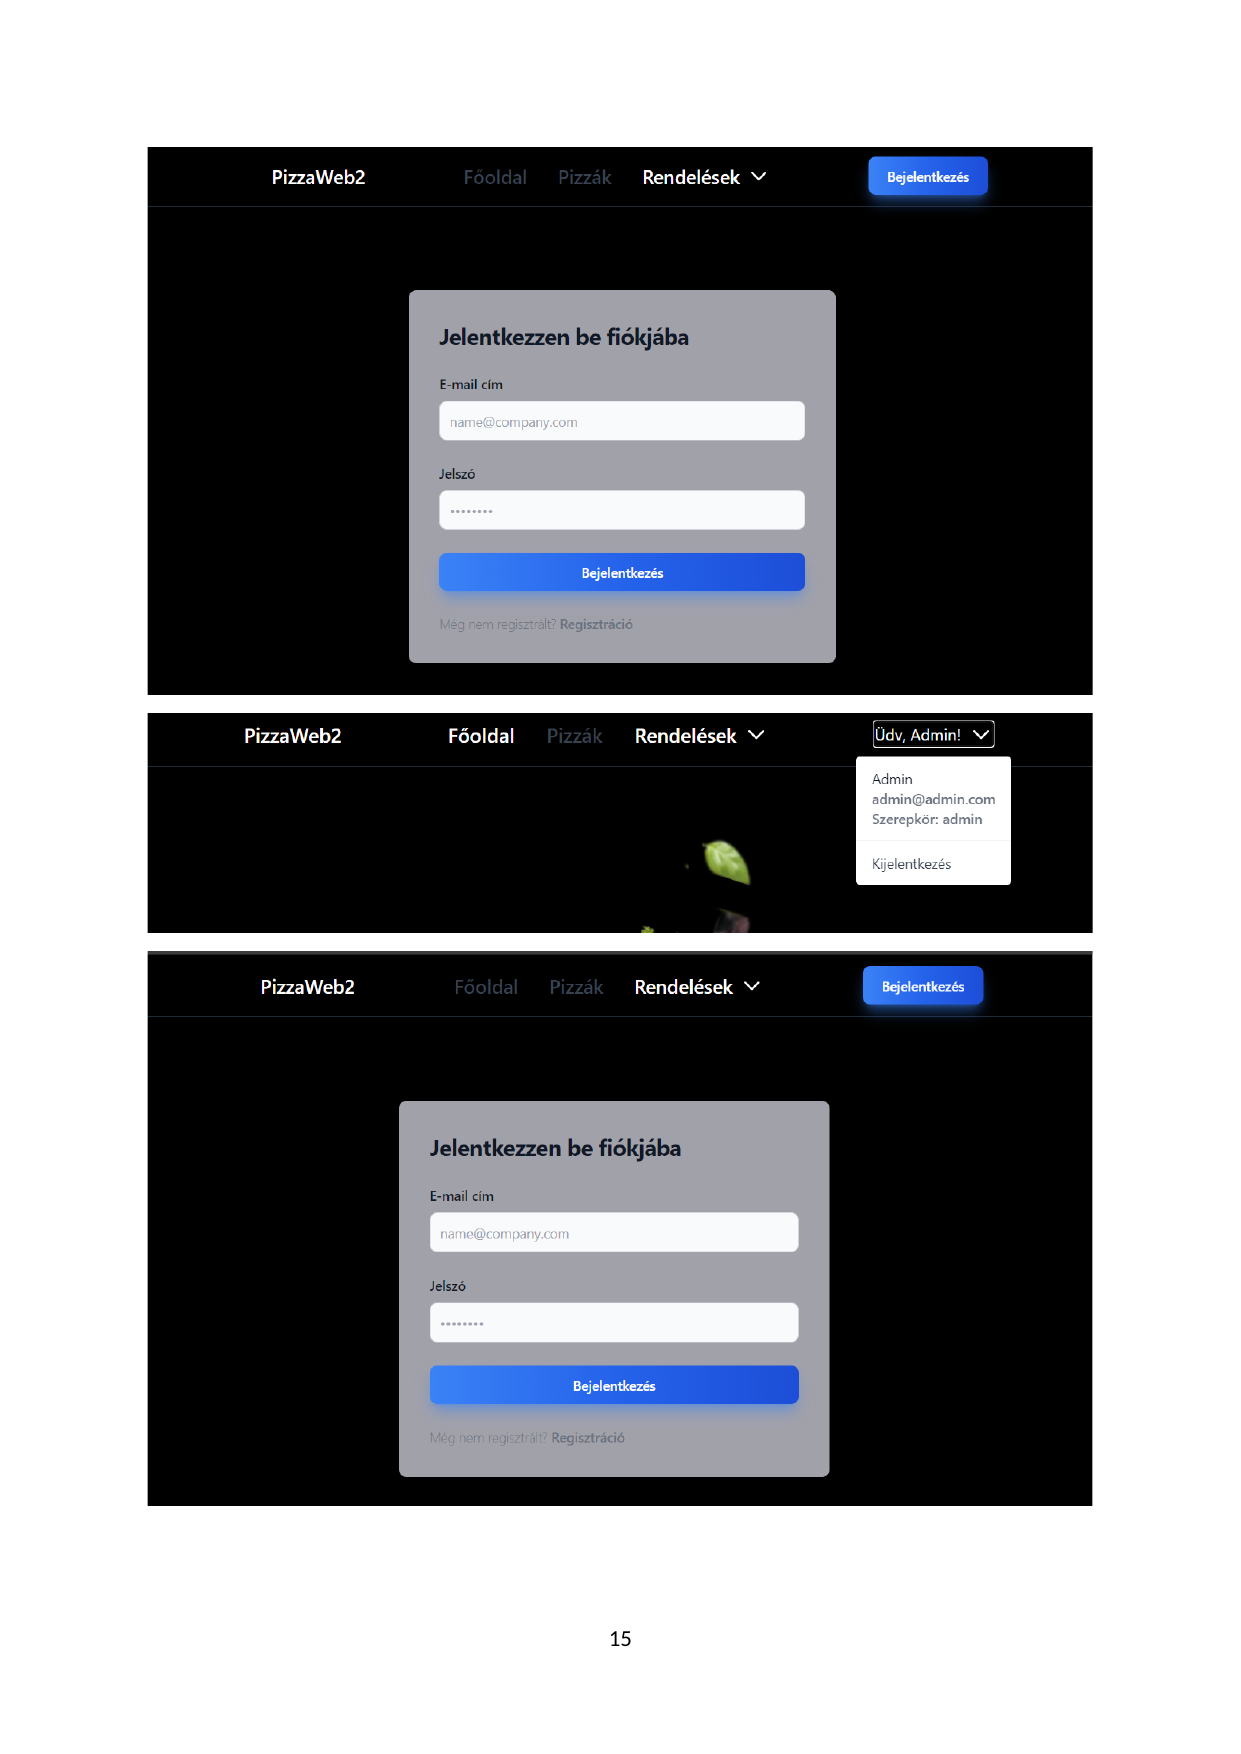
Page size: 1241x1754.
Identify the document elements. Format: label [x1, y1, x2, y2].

picture [147, 147, 1093, 695]
picture [147, 951, 1093, 1506]
picture [147, 713, 1093, 933]
